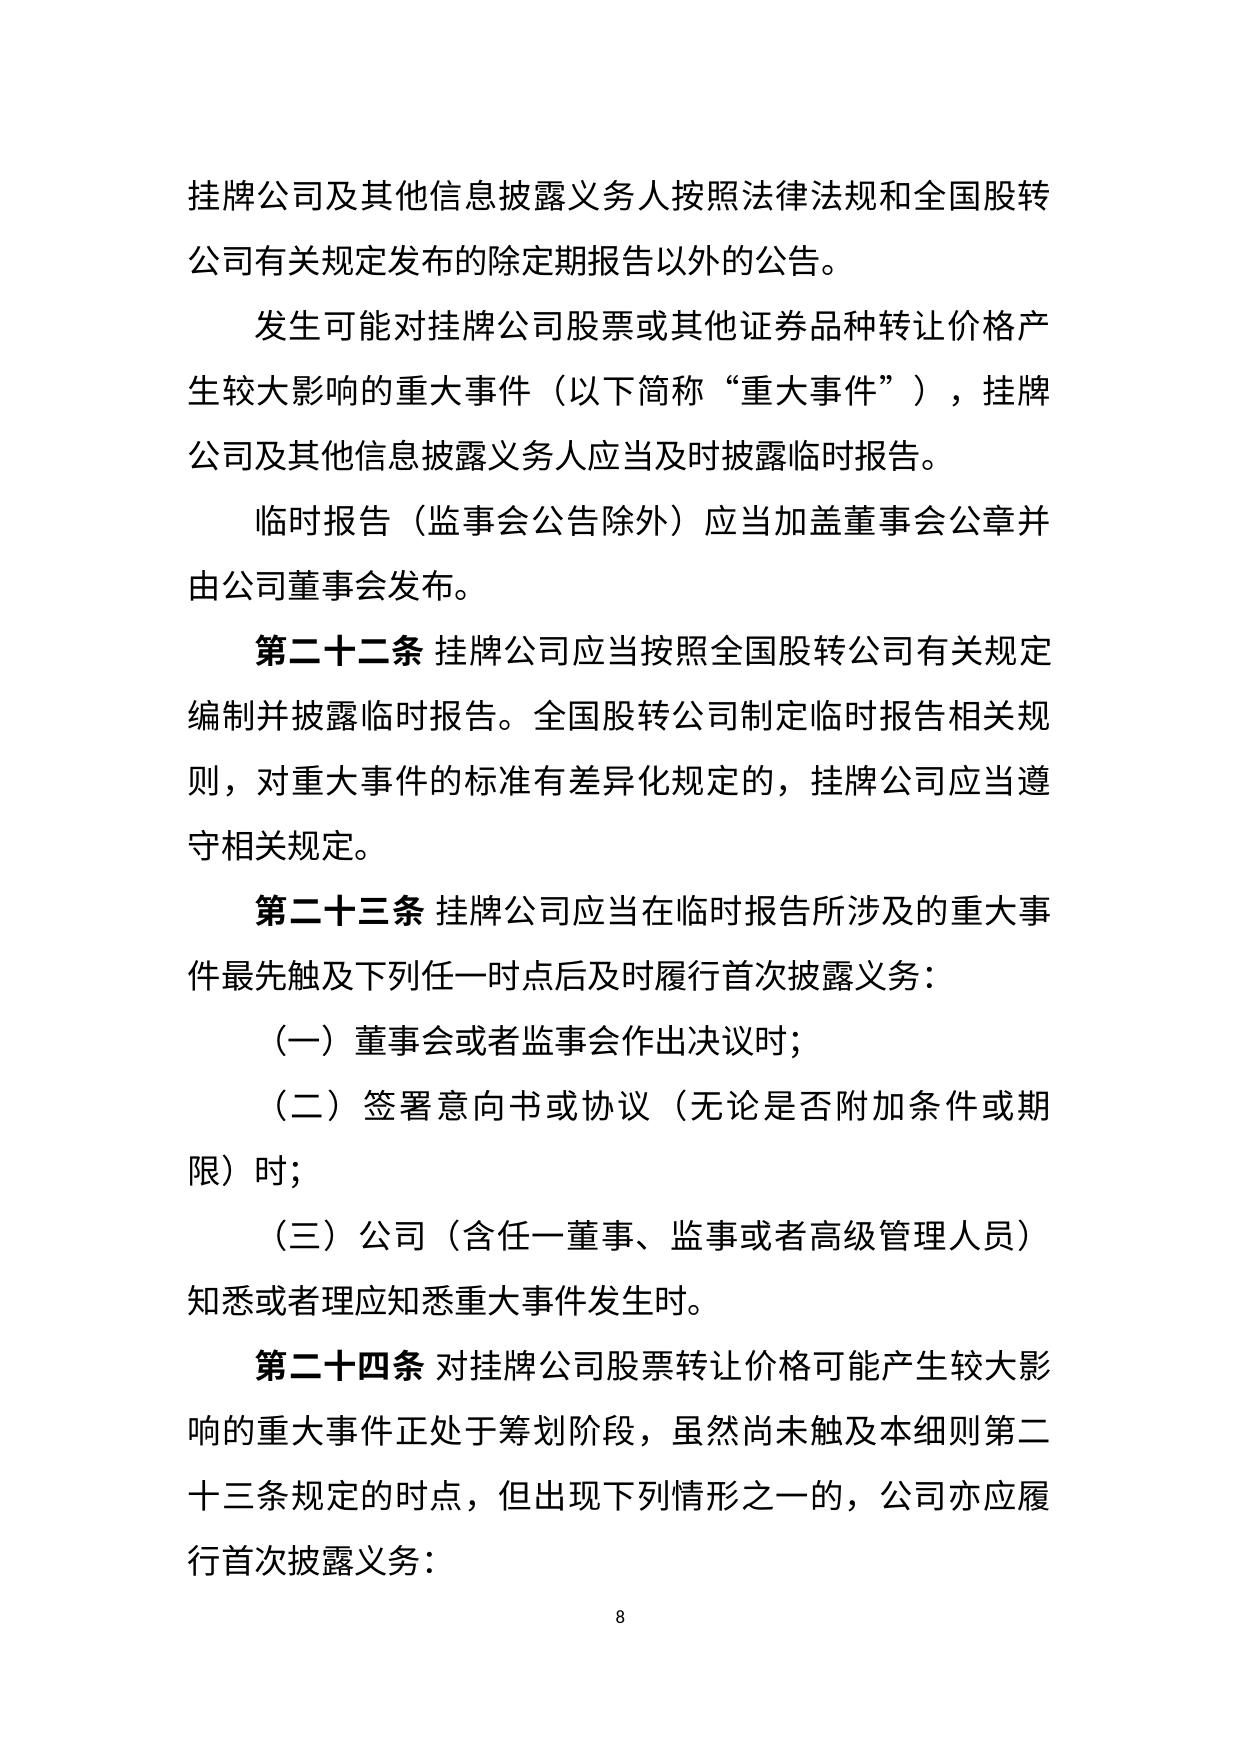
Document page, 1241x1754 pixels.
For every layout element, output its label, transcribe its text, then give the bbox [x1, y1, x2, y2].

text 第二十三条 挂牌公司应当在临时报告所涉及的重大事件最先触及下列任一时点后及时履行首次披露义务： [187, 877, 1053, 1007]
text 临时报告（监事会公告除外）应当加盖董事会公章并由公司董事会发布。 [187, 487, 1053, 617]
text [187, 162, 1053, 292]
text 第二十四条 对挂牌公司股票转让价格可能产生较大影响的重大事件正处于筹划阶段，虽然尚未触及本细则第二十三条规定的时点，但出现下列情形之一的，公司亦应履行首次披露义务： [187, 1332, 1053, 1592]
text （一）董事会或者监事会作出决议时； [187, 1007, 1053, 1072]
text 发生可能对挂牌公司股票或其他证券品种转让价格产生较大影响的重大事件（以下简称“重大事件”），挂牌公司及其他信息披露义务人应当及时披露临时报告。 [187, 292, 1053, 487]
text （二）签署意向书或协议（无论是否附加条件或期限）时； [187, 1072, 1053, 1202]
text （三）公司（含任一董事、监事或者高级管理人员）知悉或者理应知悉重大事件发生时。 [187, 1202, 1053, 1332]
text 第二十二条 挂牌公司应当按照全国股转公司有关规定编制并披露临时报告。全国股转公司制定临时报告相关规则，对重大事件的标准有差异化规定的，挂牌公司应当遵守相关规定。 [187, 617, 1053, 877]
